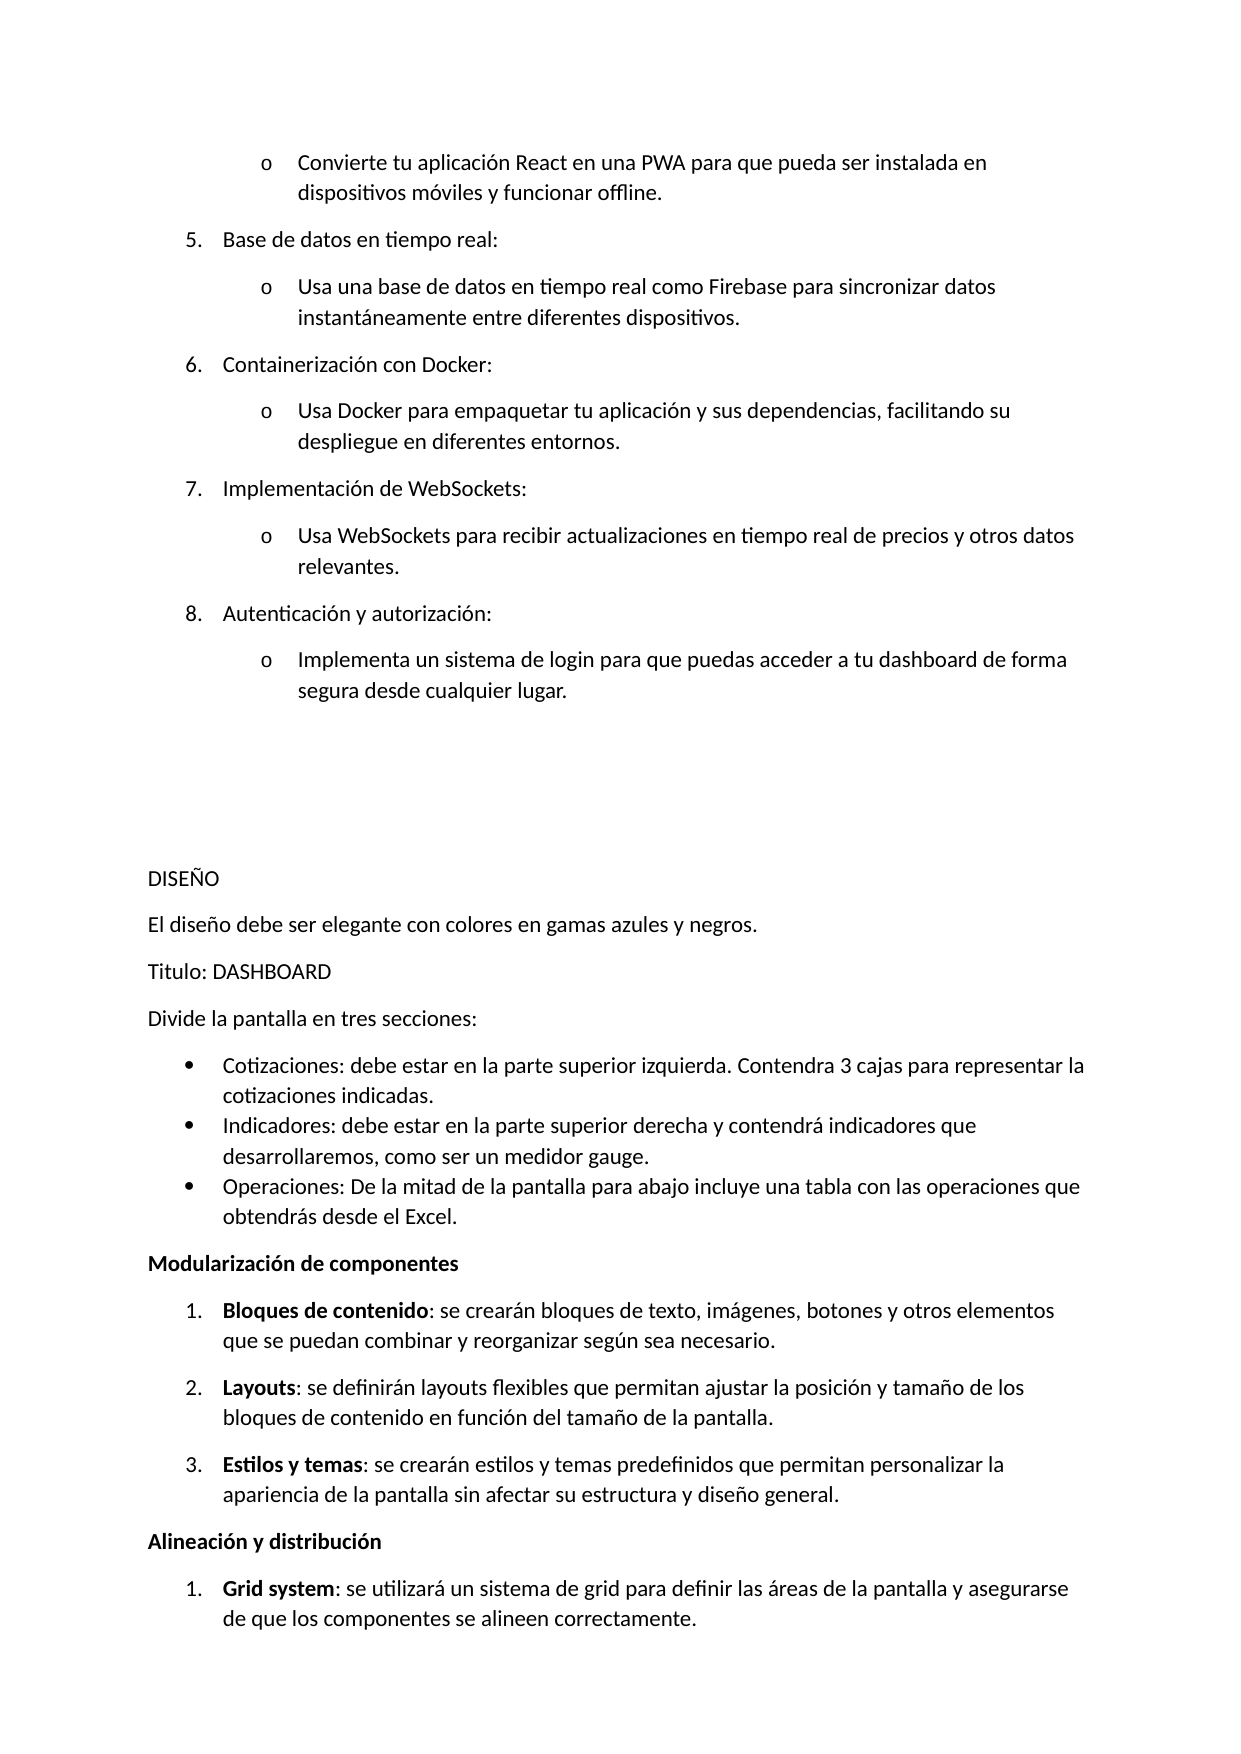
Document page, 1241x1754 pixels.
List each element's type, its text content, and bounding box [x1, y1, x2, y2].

list Layouts: se definirán layouts flexibles que permitan ajustar la posición y tamaño de los bloques de contenido en función del tamaño de la pantalla. [185, 1373, 1093, 1431]
text El diseño debe ser elegante con colores en gamas azules y negros. [148, 911, 1093, 939]
list Operaciones: De la mitad de la pantalla para abajo incluye una tabla con las operaciones que obtendrás desde el Excel. [185, 1172, 1093, 1230]
text Modularización de componentes [148, 1249, 1093, 1277]
list Cotizaciones: debe estar en la parte superior izquierda. Contendra 3 cajas para representar la cotizaciones indicadas. [185, 1051, 1093, 1109]
list Estilos y temas: se crearán estilos y temas predefinidos que permitan personalizar la apariencia de la pantalla sin afectar su estructura y diseño general. [185, 1450, 1093, 1508]
list Usa una base de datos en tiempo real como Firebase para sincronizar datos instantáneamente entre diferentes dispositivos. [260, 272, 1093, 331]
list Autenticación y autorización: [185, 599, 1093, 627]
list Bloques de contenido: se crearán bloques de texto, imágenes, botones y otros elementos que se puedan combinar y reorganizar según sea necesario. [185, 1296, 1093, 1354]
text Divide la pantalla en tres secciones: [148, 1004, 1093, 1032]
list Usa WebSockets para recibir actualizaciones en tiempo real de precios y otros datos relevantes. [260, 521, 1093, 580]
list Base de datos en tiempo real: [185, 225, 1093, 253]
list Containerización con Docker: [185, 350, 1093, 378]
list Grid system: se utilizará un sistema de grid para definir las áreas de la pantalla y asegurarse de que los componentes se alineen correctamente. [185, 1574, 1093, 1632]
list Usa Docker para empaquetar tu aplicación y sus dependencias, facilitando su despliegue en diferentes entornos. [260, 397, 1093, 455]
list Implementa un sistema de login para que puedas acceder a tu dashboard de forma segura desde cualquier lugar. [260, 646, 1093, 704]
text DISEÑO [148, 864, 1093, 892]
text Titulo: DASHBOARD [148, 957, 1093, 986]
list Implementación de WebSockets: [185, 474, 1093, 502]
list Indicadores: debe estar en la parte superior derecha y contendrá indicadores que desarrollaremos, como ser un medidor gauge. [185, 1112, 1093, 1170]
text Alineación y distribución [148, 1527, 1093, 1555]
list Convierte tu aplicación React en una PWA para que pueda ser instalada en dispositivos móviles y funcionar offline. [260, 148, 1093, 206]
